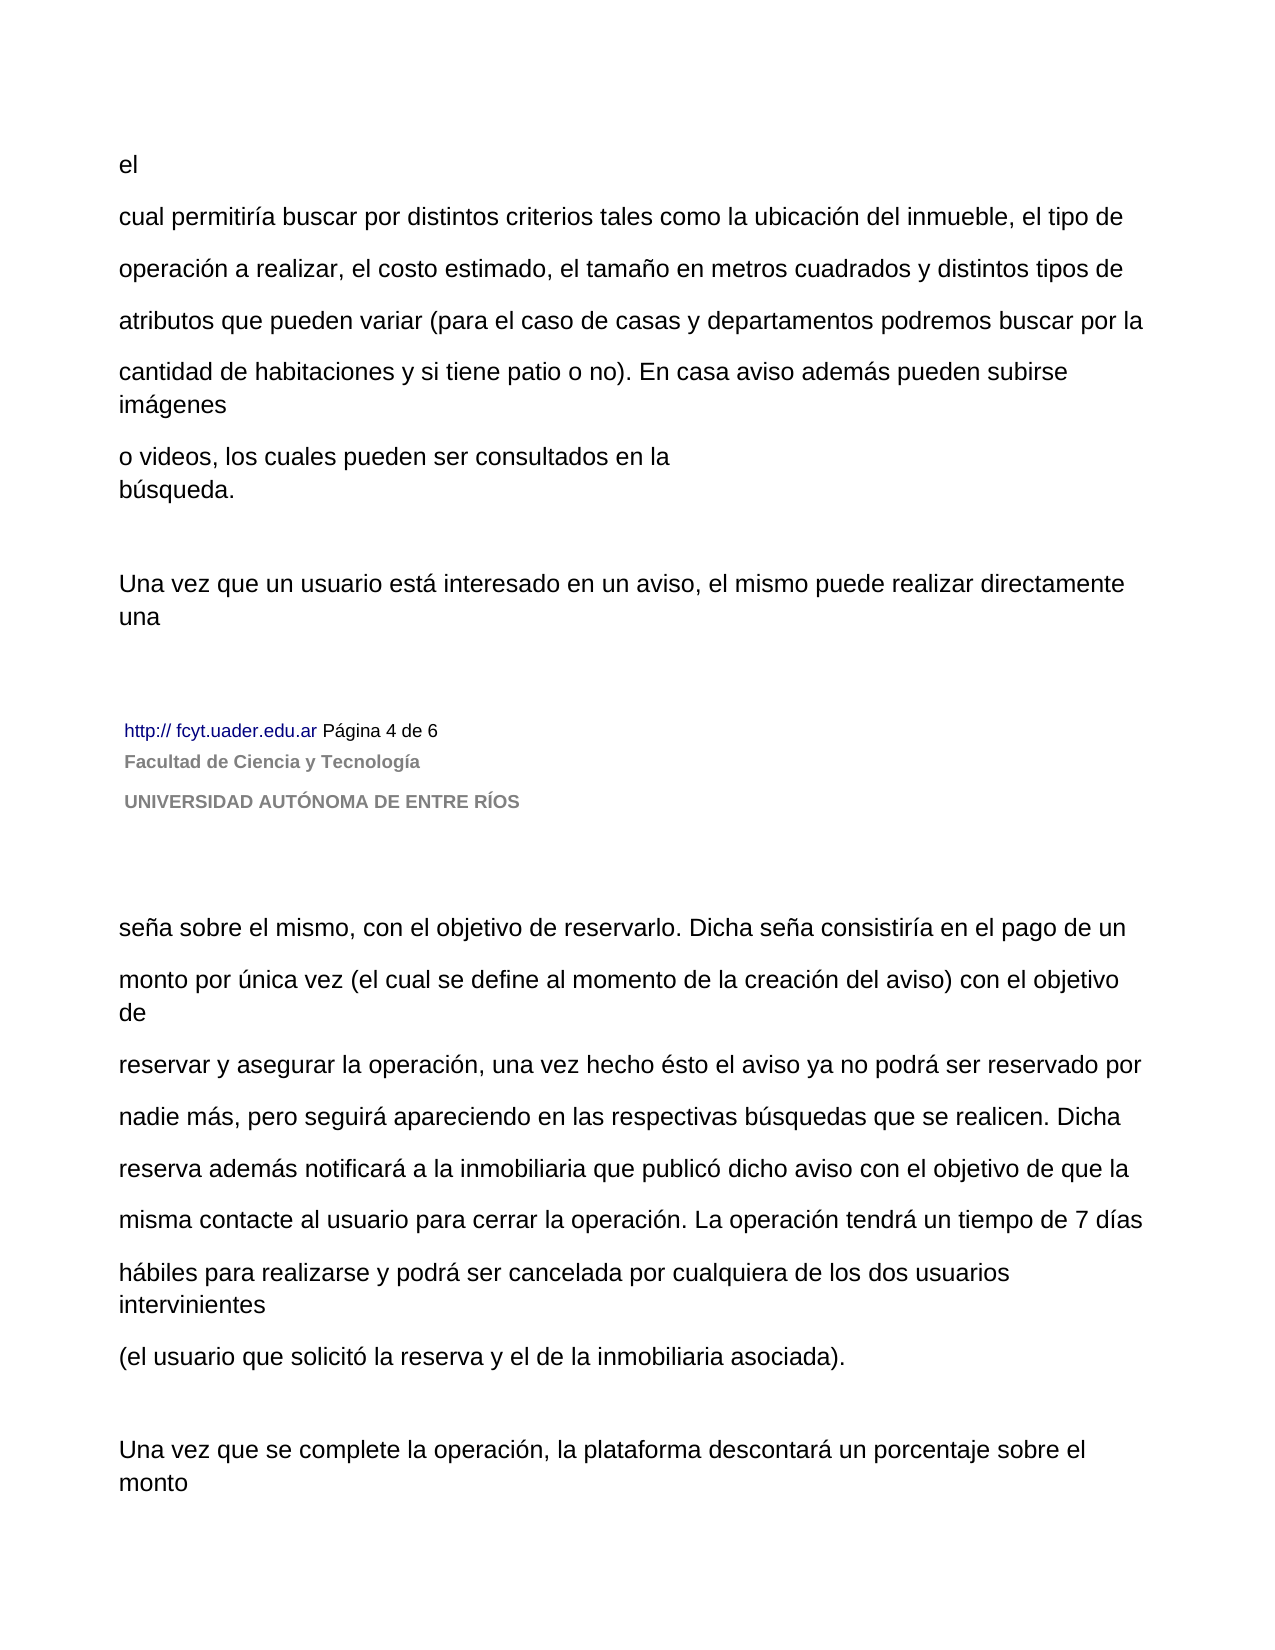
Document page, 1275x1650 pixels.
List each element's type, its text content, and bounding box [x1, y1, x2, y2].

text http:// fcyt.uader.edu.ar Página 4 de 6 [124, 720, 1152, 742]
text misma contacte al usuario para cerrar la operación. La operación tendrá un tiempo de 7 días [118, 1206, 1155, 1234]
text reservar y asegurar la operación, una vez hecho ésto el aviso ya no podrá ser reservado por [118, 1050, 1155, 1079]
text cual permitiría buscar por distintos criterios tales como la ubicación del inmueble, el tipo de [118, 202, 1155, 231]
text seña sobre el mismo, con el objetivo de reservarlo. Dicha seña consistiría en el pago de un [118, 913, 1155, 942]
text Una vez que se complete la operación, la plataforma descontará un porcentaje sobre el monto [118, 1435, 1155, 1497]
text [118, 150, 1154, 179]
text o videos, los cuales pueden ser consultados en la búsqueda. [118, 442, 783, 504]
text Una vez que un usuario está interesado en un aviso, el mismo puede realizar directamente una [118, 569, 1155, 631]
text operación a realizar, el costo estimado, el tamaño en metros cuadrados y distintos tipos de [118, 254, 1154, 283]
text reserva además notificará a la inmobiliaria que publicó dicho aviso con el objetivo de que la [118, 1153, 1155, 1182]
text hábiles para realizarse y podrá ser cancelada por cualquiera de los dos usuarios intervinientes [118, 1257, 1155, 1319]
text cantidad de habitaciones y si tiene patio o no). En casa aviso además pueden subirse imágenes [118, 357, 1156, 419]
text nadie más, pero seguirá apareciendo en las respectivas búsquedas que se realicen. Dicha [118, 1102, 1155, 1130]
text monto por única vez (el cual se define al momento de la creación del aviso) con el objetivo de [118, 965, 1154, 1027]
text (el usuario que solicitó la reserva y el de la inmobiliaria asociada). [118, 1342, 853, 1371]
text Facultad de Ciencia y Tecnología [124, 751, 453, 773]
text atributos que pueden variar (para el caso de casas y departamentos podremos buscar por la [118, 306, 1155, 335]
text UNIVERSIDAD AUTÓNOMA DE ENTRE RÍOS [124, 791, 553, 812]
